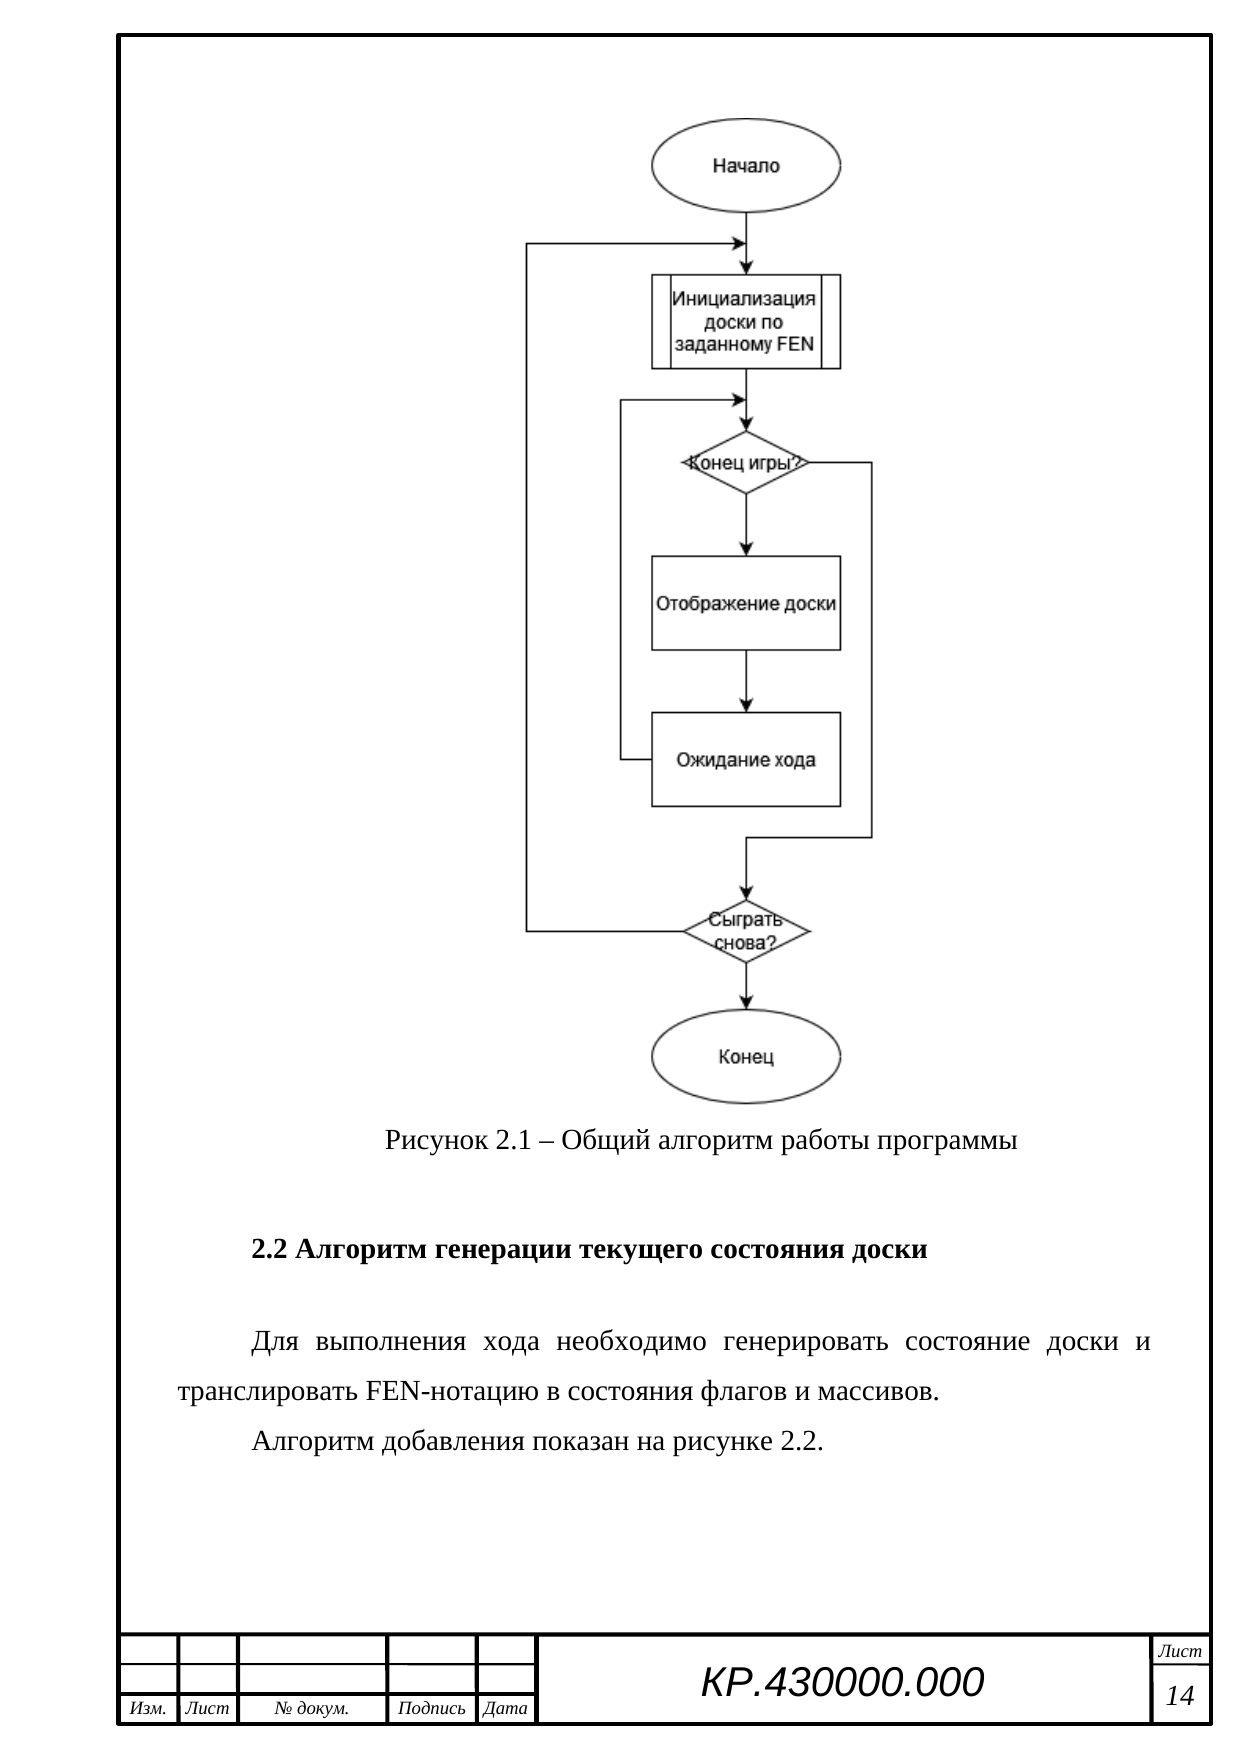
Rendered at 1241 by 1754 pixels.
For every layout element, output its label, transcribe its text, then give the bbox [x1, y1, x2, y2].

text 2.2 Алгоритм генерации текущего состояния доски [177, 1231, 1152, 1264]
text Для выполнения хода необходимо генерировать состояние доски и транслировать FEN-нотацию в состояния флагов и массивов. [177, 1323, 1152, 1407]
text Рисунок 2.1 – Общий алгоритм работы программы [177, 1122, 1152, 1156]
picture [516, 118, 887, 1106]
text Алгоритм добавления показан на рисунке 2.2. [177, 1423, 1152, 1457]
